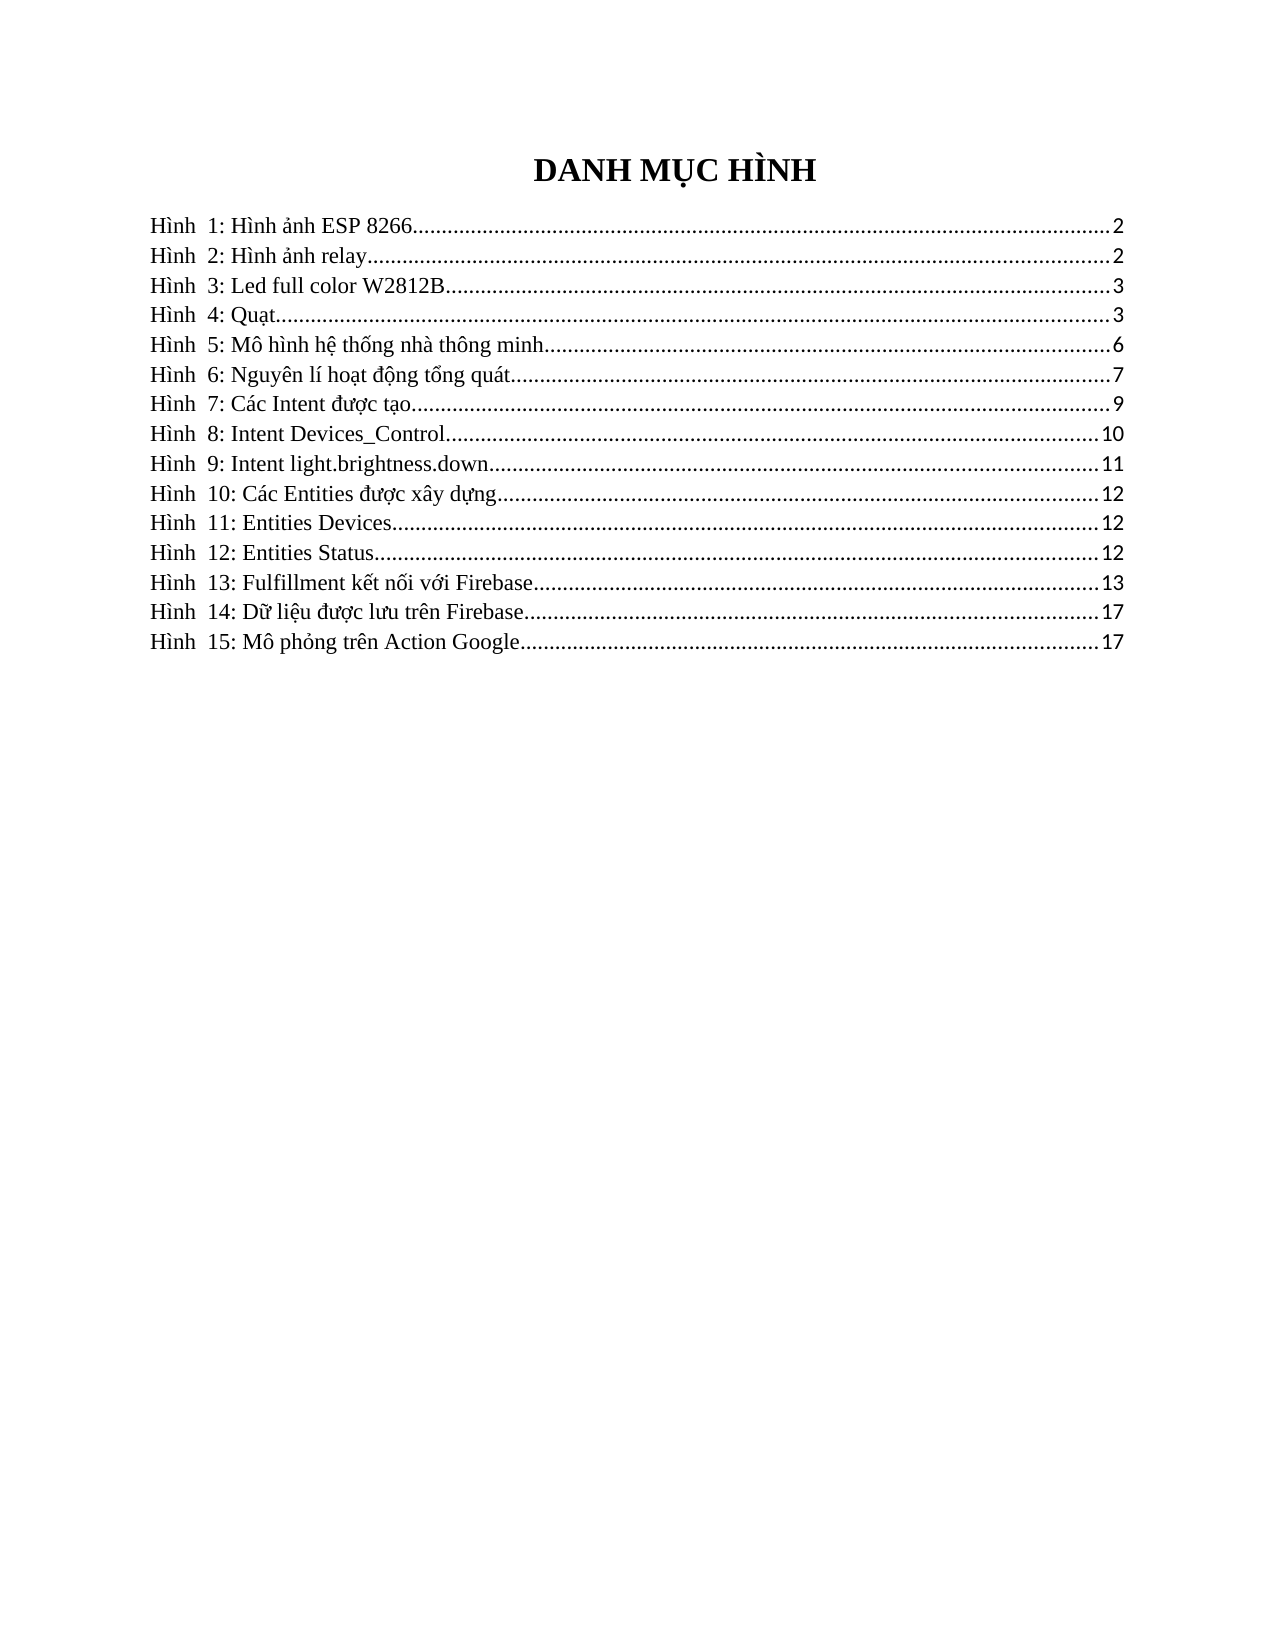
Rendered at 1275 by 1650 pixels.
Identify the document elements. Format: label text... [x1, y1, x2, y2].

text Hình 13: Fulfillment kết nối với Firebase 13 [150, 568, 1125, 596]
text Hình 15: Mô phỏng trên Action Google 17 [150, 627, 1125, 655]
text Hình 4: Quạt 3 [150, 301, 1125, 328]
text Hình 5: Mô hình hệ thống nhà thông minh 6 [150, 330, 1125, 358]
text Hình 12: Entities Status 12 [150, 538, 1125, 566]
text Hình 6: Nguyên lí hoạt động tổng quát 7 [150, 360, 1125, 388]
text Hình 11: Entities Devices 12 [150, 508, 1125, 536]
text Hình 3: Led full color W2812B 3 [150, 271, 1125, 299]
text Hình 8: Intent Devices_Control. 10 [150, 419, 1125, 447]
text DANH MỤC HÌNH [225, 150, 1125, 188]
text Hình 9: Intent light.brightness.down 11 [150, 449, 1125, 477]
text Hình 2: Hình ảnh relay 2 [150, 241, 1125, 269]
text Hình 10: Các Entities được xây dựng 12 [150, 479, 1125, 507]
text Hình 1: Hình ảnh ESP 8266 2 [150, 211, 1125, 239]
text Hình 7: Các Intent được tạo. 9 [150, 389, 1125, 418]
text Hình 14: Dữ liệu được lưu trên Firebase 17 [150, 597, 1125, 625]
